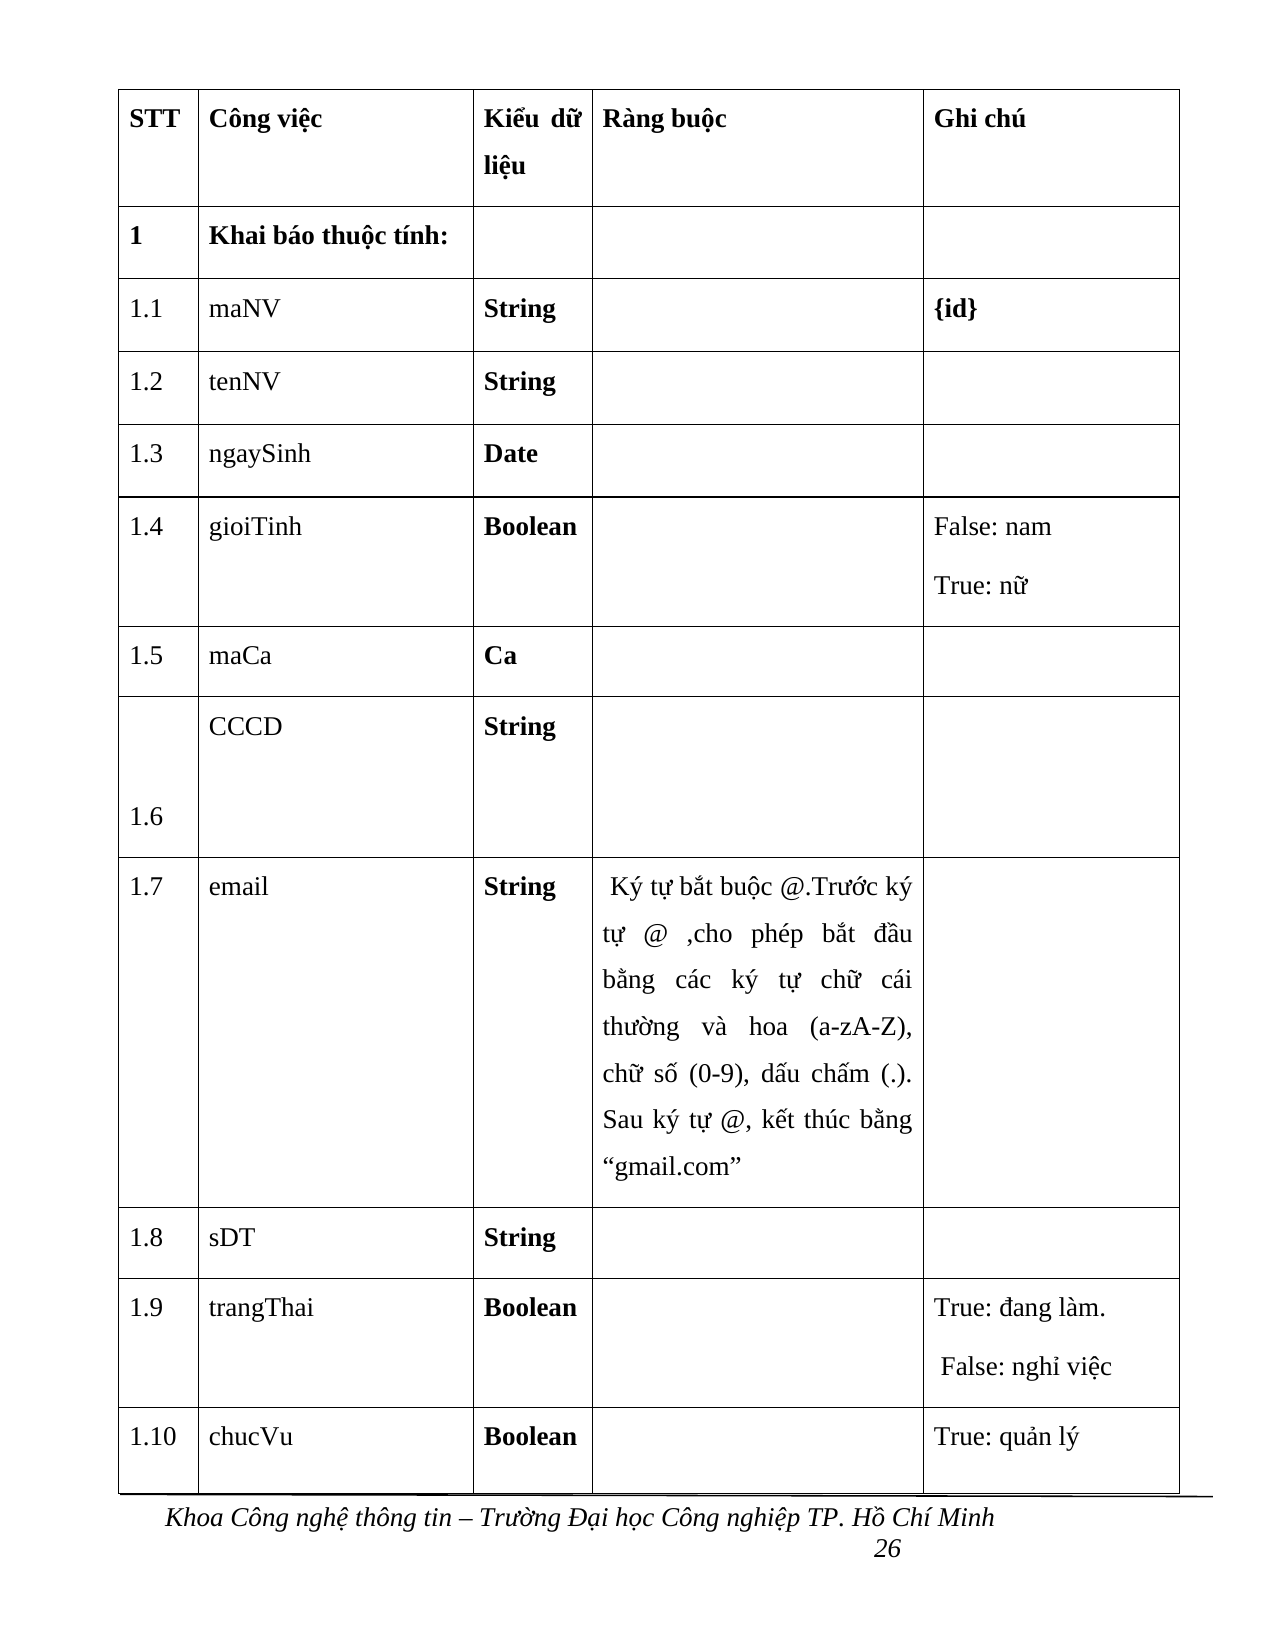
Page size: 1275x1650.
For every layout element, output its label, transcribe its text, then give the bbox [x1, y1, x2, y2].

table_cell String [474, 1208, 592, 1277]
table_cell [593, 425, 923, 496]
table_cell [593, 207, 923, 278]
table_cell [593, 279, 923, 351]
table_cell 1.5 [119, 627, 198, 696]
table_cell Boolean [474, 1408, 592, 1493]
table_cell maCa [199, 627, 473, 696]
table_cell Date [474, 425, 592, 496]
table_cell Khai báo thuộc tính: [199, 207, 473, 278]
table_cell 1.3 [119, 425, 198, 496]
table_cell [593, 352, 923, 424]
table_header Ghi chú [924, 90, 1179, 206]
table_cell [474, 207, 592, 278]
table_cell [593, 498, 923, 626]
table_cell 1.6 [119, 697, 198, 857]
table_cell Boolean [474, 1279, 592, 1407]
table_cell [593, 1408, 923, 1493]
table_cell [924, 352, 1179, 424]
table_cell String [474, 858, 592, 1207]
table_cell String [474, 279, 592, 351]
table_cell True: đang làm. False: nghỉ việc [924, 1279, 1179, 1407]
table_cell False: nam True: nữ [924, 498, 1179, 626]
table_cell email [199, 858, 473, 1207]
table_header Công việc [199, 90, 473, 206]
table_cell 1.7 [119, 858, 198, 1207]
table_cell 1.4 [119, 498, 198, 626]
table_cell 1.2 [119, 352, 198, 424]
table_cell 1.8 [119, 1208, 198, 1277]
table_cell [924, 207, 1179, 278]
table_cell [924, 1208, 1179, 1277]
table_cell sDT [199, 1208, 473, 1277]
table_cell ngaySinh [199, 425, 473, 496]
table_cell True: quản lý False: nhân viên [924, 1408, 1179, 1493]
table_cell 1 [119, 207, 198, 278]
table_cell String [474, 352, 592, 424]
table_cell Ca [474, 627, 592, 696]
table_cell [924, 627, 1179, 696]
table_cell Boolean [474, 498, 592, 626]
table_cell tenNV [199, 352, 473, 424]
table_cell [924, 425, 1179, 496]
table_cell [924, 858, 1179, 1207]
table_cell [593, 1208, 923, 1277]
table_cell String [474, 697, 592, 857]
table_cell [924, 697, 1179, 857]
table_cell 1.10 [119, 1408, 198, 1493]
table_cell 1.1 [119, 279, 198, 351]
table_cell [593, 697, 923, 857]
table_cell {id} [924, 279, 1179, 351]
table_cell trangThai [199, 1279, 473, 1407]
table_cell CCCD [199, 697, 473, 857]
table_header Ràng buộc [593, 90, 923, 206]
table_cell gioiTinh [199, 498, 473, 626]
table_header Kiểu dữ liệu [474, 90, 592, 206]
table_cell 1.9 [119, 1279, 198, 1407]
table_cell [593, 1279, 923, 1407]
table_cell [593, 627, 923, 696]
table_cell chucVu [199, 1408, 473, 1493]
table_header STT [119, 90, 198, 206]
table_cell maNV [199, 279, 473, 351]
table_cell Ký tự bắt buộc @.Trước ký tự @ ,cho phép bắt đầu bằng các ký tự chữ cái thường và hoa (a-zA-Z), chữ số (0-9), dấu chấm (.). Sau ký tự @, kết thúc bằng “gmail.com” [593, 858, 923, 1207]
